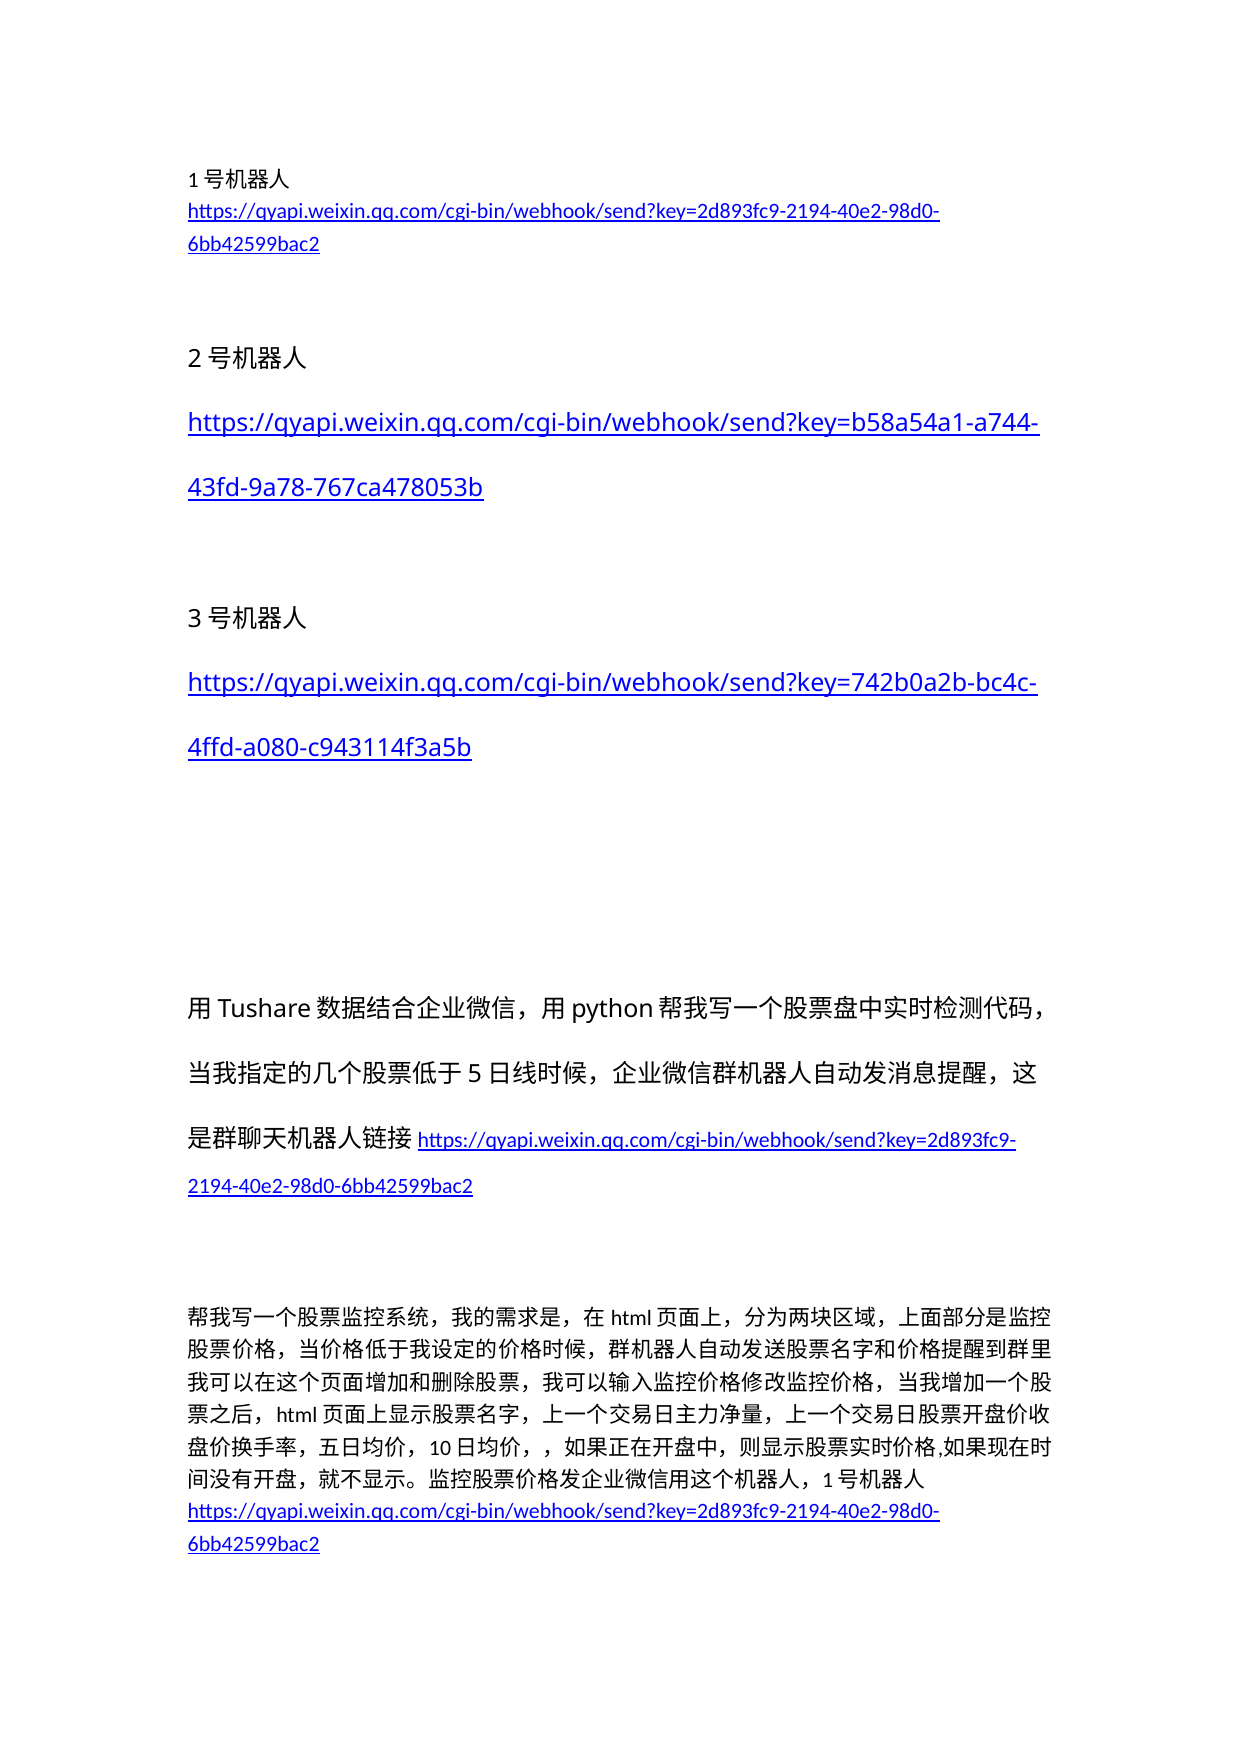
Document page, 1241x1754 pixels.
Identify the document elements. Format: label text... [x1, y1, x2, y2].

text 3号机器人 [187, 584, 1053, 649]
text 2号机器人 [187, 324, 1053, 389]
text 用Tushare数据结合企业微信，用python帮我写一个股票盘中实时检测代码，当我指定的几个股票低于5日线时候，企业微信群机器人自动发消息提醒，这是群聊天机器人链接https://qyapi.weixin.qq.com/cgi-bin/webhook/send?key=2d893fc9-2194-40e2-98d0-6bb42599bac2 [187, 974, 1053, 1202]
text 帮我写一个股票监控系统，我的需求是，在html页面上，分为两块区域，上面部分是监控股票价格，当价格低于我设定的价格时候，群机器人自动发送股票名字和价格提醒到群里，我可以在这个页面增加和删除股票，我可以输入监控价格修改监控价格，当我增加一个股票之后，html页面上显示股票名字，上一个交易日主力净量，上一个交易日股票开盘价收盘价换手率，五日均价，10日均价，，如果正在开盘中，则显示股票实时价格,如果现在时间没有开盘，就不显示。监控股票价格发企业微信用这个机器人，1号机器人 [187, 1299, 1053, 1494]
text https://qyapi.weixin.qq.com/cgi-bin/webhook/send?key=b58a54a1-a744-43fd-9a78-767ca478053b [187, 389, 1053, 519]
text https://qyapi.weixin.qq.com/cgi-bin/webhook/send?key=742b0a2b-bc4c-4ffd-a080-c943114f3a5b [187, 649, 1053, 779]
text 1号机器人 [187, 162, 1053, 194]
text https://qyapi.weixin.qq.com/cgi-bin/webhook/send?key=2d893fc9-2194-40e2-98d0-6bb42599bac2 [187, 1494, 1053, 1559]
text https://qyapi.weixin.qq.com/cgi-bin/webhook/send?key=2d893fc9-2194-40e2-98d0-6bb42599bac2 [187, 194, 1053, 259]
